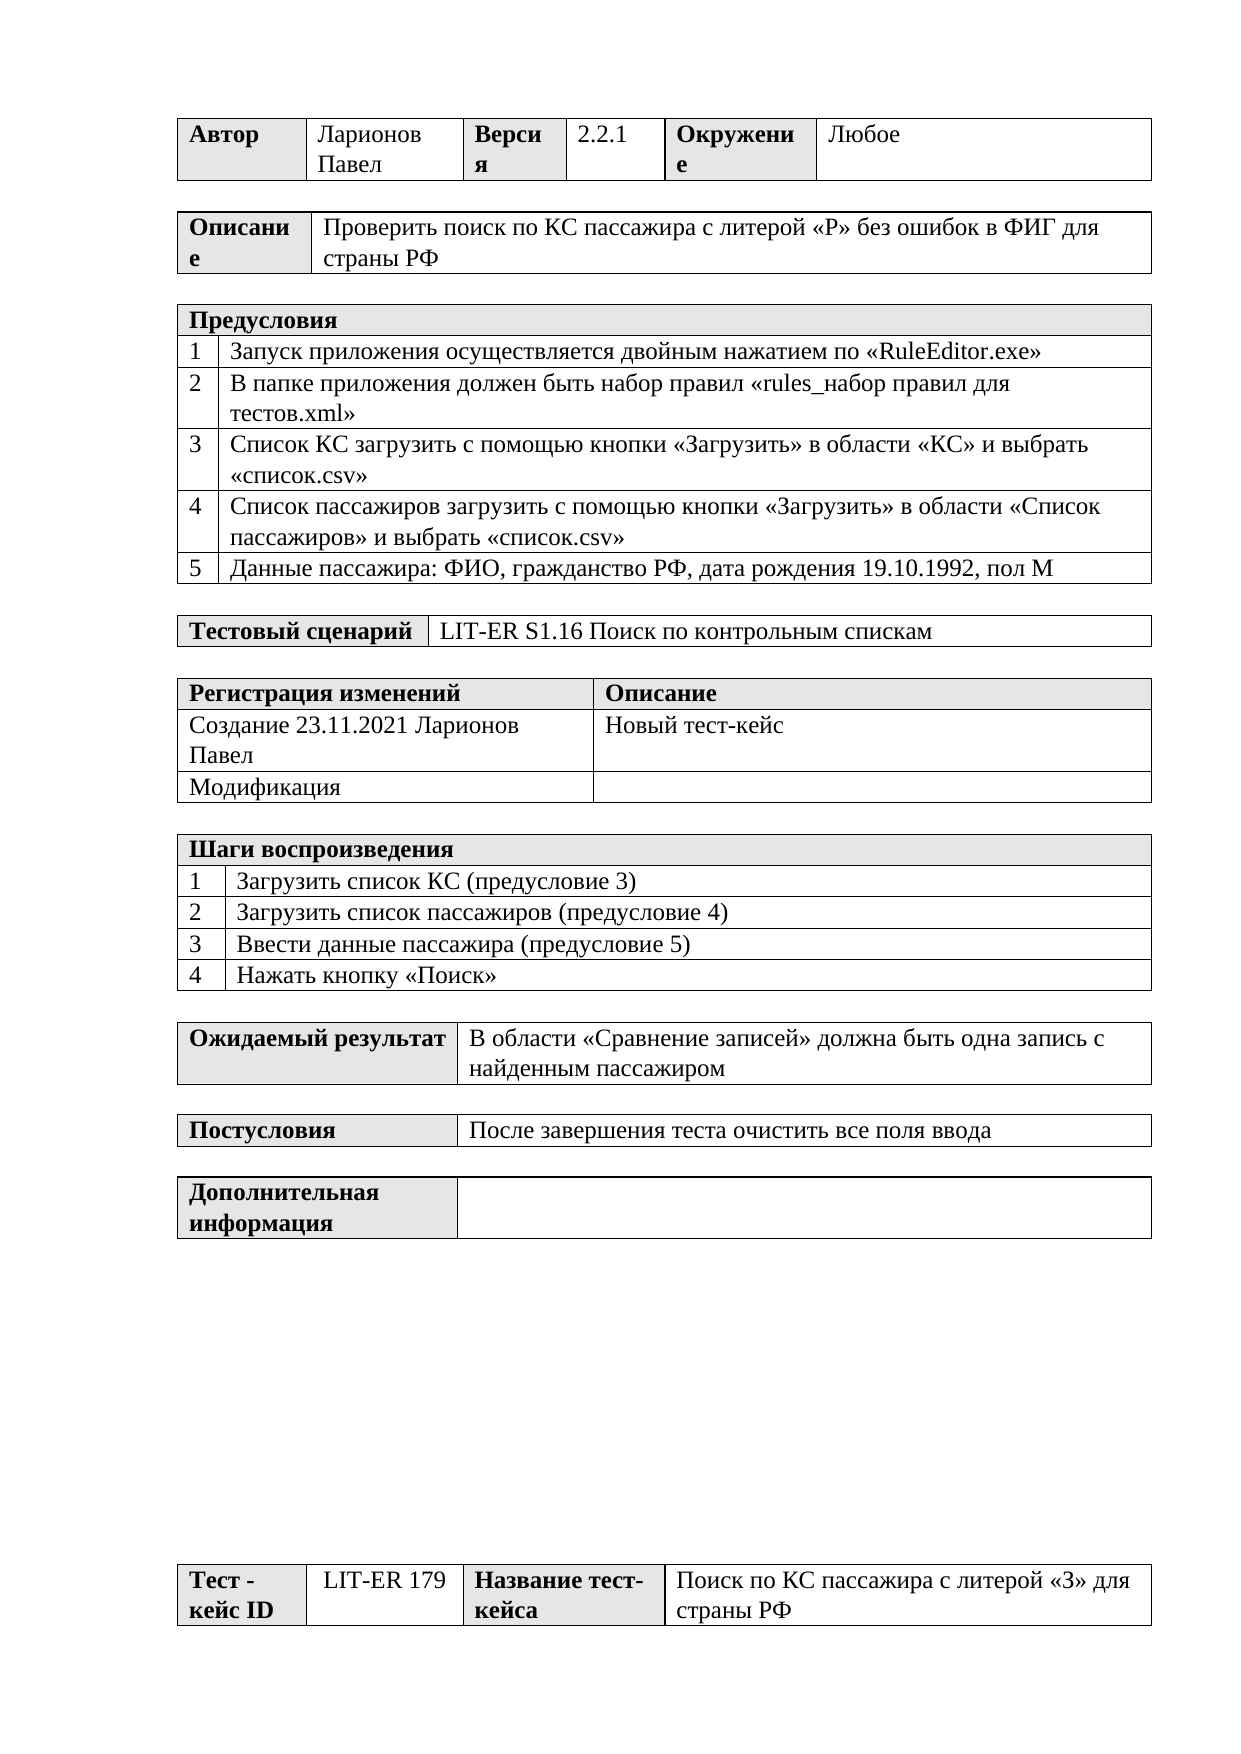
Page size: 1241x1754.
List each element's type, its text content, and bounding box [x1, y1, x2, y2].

table_cell Запуск приложения осуществляется двойным нажатием по «RuleEditor.exe» [219, 336, 1151, 367]
table_cell Автор [178, 119, 306, 180]
table_cell Модификация [178, 772, 593, 802]
table_cell Любое [817, 119, 1151, 180]
table_cell Ввести данные пассажира (предусловие 5) [226, 929, 1151, 959]
table_cell Окружение [666, 119, 816, 180]
table_header Регистрация изменений [178, 679, 593, 709]
table_header Описание [594, 679, 1151, 709]
table_header [458, 1178, 1151, 1238]
table_cell Загрузить список пассажиров (предусловие 4) [226, 897, 1151, 928]
table_header Предусловия [178, 305, 1151, 335]
table_cell Создание 23.11.2021 Ларионов Павел [178, 710, 593, 771]
table_cell Ларионов Павел [307, 119, 463, 180]
table_header LIT-ER 179 [307, 1565, 463, 1625]
table_header В области «Сравнение записей» должна быть одна запись с найденным пассажиром [458, 1023, 1151, 1083]
table_cell 3 [178, 929, 225, 959]
table_cell Версия [464, 119, 566, 180]
table_cell Список КС загрузить с помощью кнопки «Загрузить» в области «КС» и выбрать «список.csv» [219, 429, 1151, 490]
table_cell 1 [178, 866, 225, 896]
table_header Ожидаемый результат [178, 1023, 457, 1083]
table_header Тест -кейс ID [178, 1565, 306, 1625]
table_cell В папке приложения должен быть набор правил «rules_набор правил для тестов.xml» [219, 368, 1151, 428]
table_cell 4 [178, 960, 225, 990]
table_header Шаги воспроизведения [178, 835, 1151, 865]
table_cell 4 [178, 491, 218, 552]
table_header Поиск по КС пассажира с литерой «З» для страны РФ [666, 1565, 1151, 1625]
table_cell 2 [178, 897, 225, 928]
table_header Проверить поиск по КС пассажира с литерой «Р» без ошибок в ФИГ для страны РФ [312, 213, 1151, 273]
table_header Постусловия [178, 1115, 457, 1146]
table_cell Загрузить список КС (предусловие 3) [226, 866, 1151, 896]
table_header LIT-ER S1.16 Поиск по контрольным спискам [429, 616, 1151, 646]
table_header После завершения теста очистить все поля ввода [458, 1115, 1151, 1146]
table_header Описание [178, 213, 311, 273]
table_cell Список пассажиров загрузить с помощью кнопки «Загрузить» в области «Список пассажиров» и выбрать «список.csv» [219, 491, 1151, 552]
table_cell 2 [178, 368, 218, 428]
table_cell Нажать кнопку «Поиск» [226, 960, 1151, 990]
table_cell 5 [178, 553, 218, 583]
table_header Название тест- кейса [464, 1565, 664, 1625]
table_cell Данные пассажира: ФИО, гражданство РФ, дата рождения 19.10.1992, пол М [219, 553, 1151, 583]
table_cell Новый тест-кейс [594, 710, 1151, 771]
table_cell [594, 772, 1151, 802]
table_cell 2.2.1 [567, 119, 664, 180]
table_cell 3 [178, 429, 218, 490]
table_header Дополнительная информация [178, 1178, 457, 1238]
table_cell 1 [178, 336, 218, 367]
table_header Тестовый сценарий [178, 616, 428, 646]
